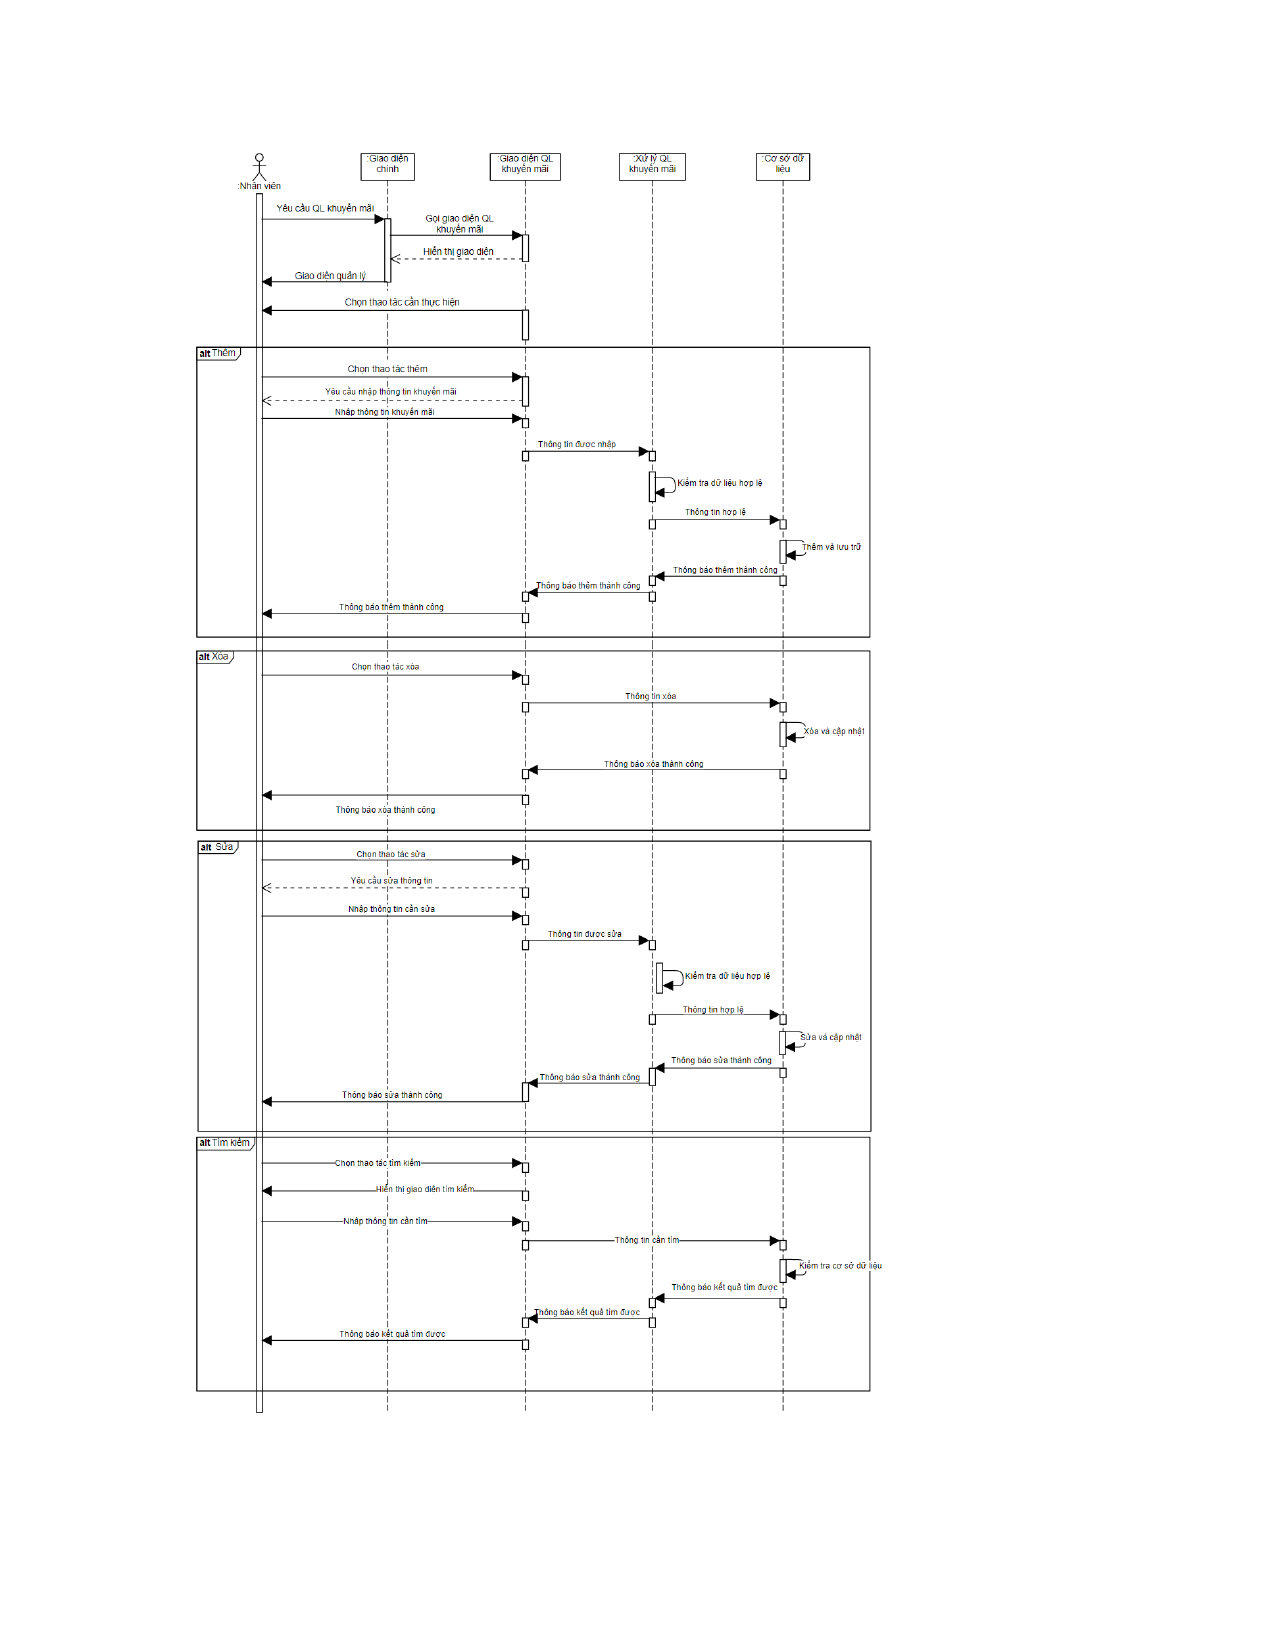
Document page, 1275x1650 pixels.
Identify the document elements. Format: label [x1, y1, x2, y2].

picture [150, 150, 961, 1500]
